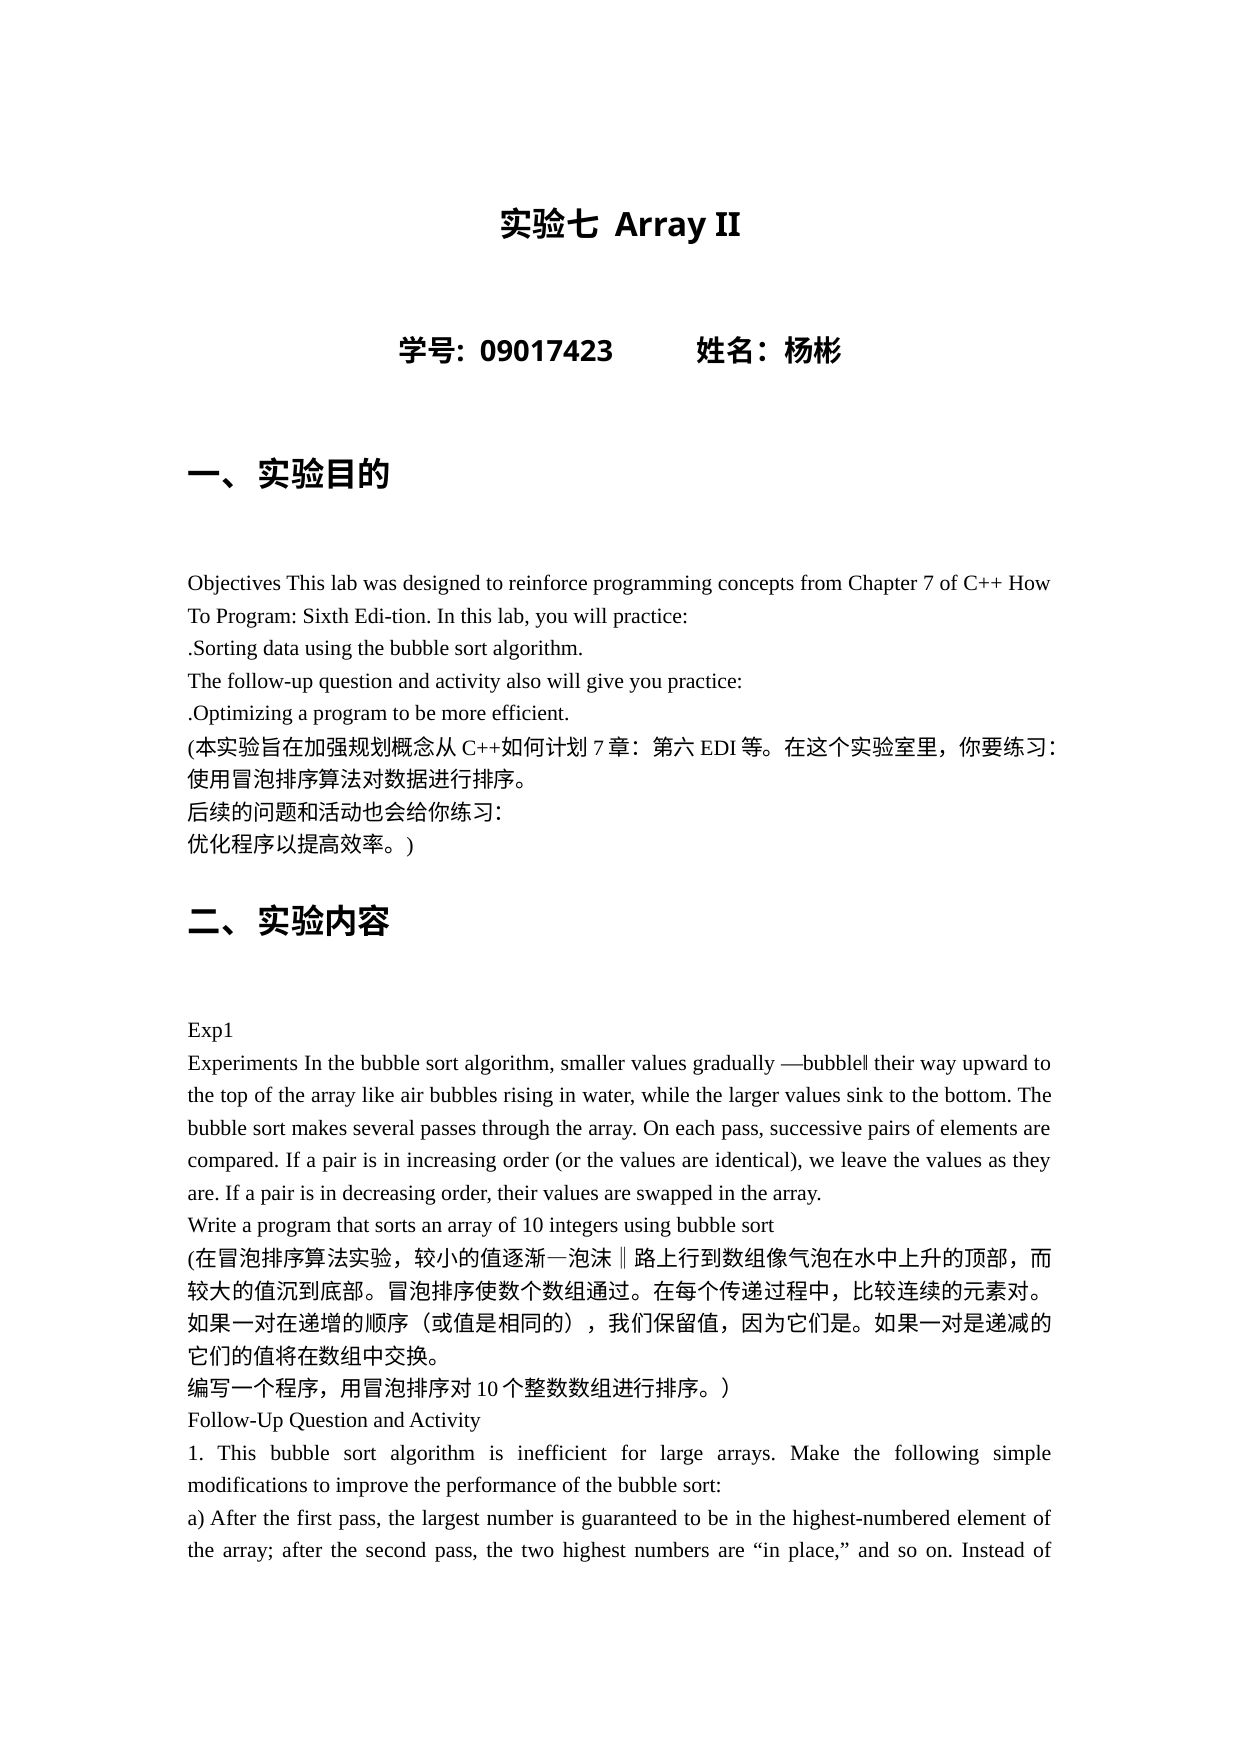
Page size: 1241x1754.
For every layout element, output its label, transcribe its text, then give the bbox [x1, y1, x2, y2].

text .Sorting data using the bubble sort algorithm. [187, 632, 1053, 664]
text 使用冒泡排序算法对数据进行排序。 [187, 762, 1053, 794]
text The follow-up question and activity also will give you practice: [187, 664, 1053, 697]
text 1. This bubble sort algorithm is inefficient for large arrays. Make the following simple modifications to improve the performance of the bubble sort: [187, 1436, 1053, 1501]
subtitle 学号: 09017423 姓名：杨彬 [187, 316, 1053, 381]
text Objectives This lab was designed to reinforce programming concepts from Chapter 7 of C++ How To Program: Sixth Edi-tion. In this lab, you will practice: [187, 567, 1053, 632]
text (本实验旨在加强规划概念从C++如何计划7章：第六EDI等。在这个实验室里，你要练习： [187, 729, 1053, 762]
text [187, 1501, 1053, 1566]
subtitle 实验目的 [187, 439, 1053, 504]
text (在冒泡排序算法实验，较小的值逐渐―泡沫‖路上行到数组像气泡在水中上升的顶部，而较大的值沉到底部。冒泡排序使数个数组通过。在每个传递过程中，比较连续的元素对。如果一对在递增的顺序（或值是相同的），我们保留值，因为它们是。如果一对是递减的，它们的值将在数组中交换。 [187, 1241, 1053, 1371]
subtitle 实验内容 [187, 886, 1053, 951]
text .Optimizing a program to be more efficient. [187, 697, 1053, 729]
text 后续的问题和活动也会给你练习： [187, 794, 1053, 827]
text 优化程序以提高效率。) [187, 827, 1053, 859]
text 编写一个程序，用冒泡排序对10个整数数组进行排序。） [187, 1371, 1053, 1403]
text Experiments In the bubble sort algorithm, smaller values gradually ―bubble‖ their way upward to the top of the array like air bubbles rising in water, while the larger values sink to the bottom. The bubble sort makes several passes through the array. On each pass, successive pairs of elements are compared. If a pair is in increasing order (or the values are identical), we leave the values as they are. If a pair is in decreasing order, their values are swapped in the array. [187, 1046, 1053, 1208]
text Follow-Up Question and Activity [187, 1403, 1053, 1436]
text Write a program that sorts an array of 10 integers using bubble sort [187, 1208, 1053, 1241]
subtitle 实验七 Array II [187, 189, 1053, 254]
text Exp1 [187, 1013, 1053, 1046]
